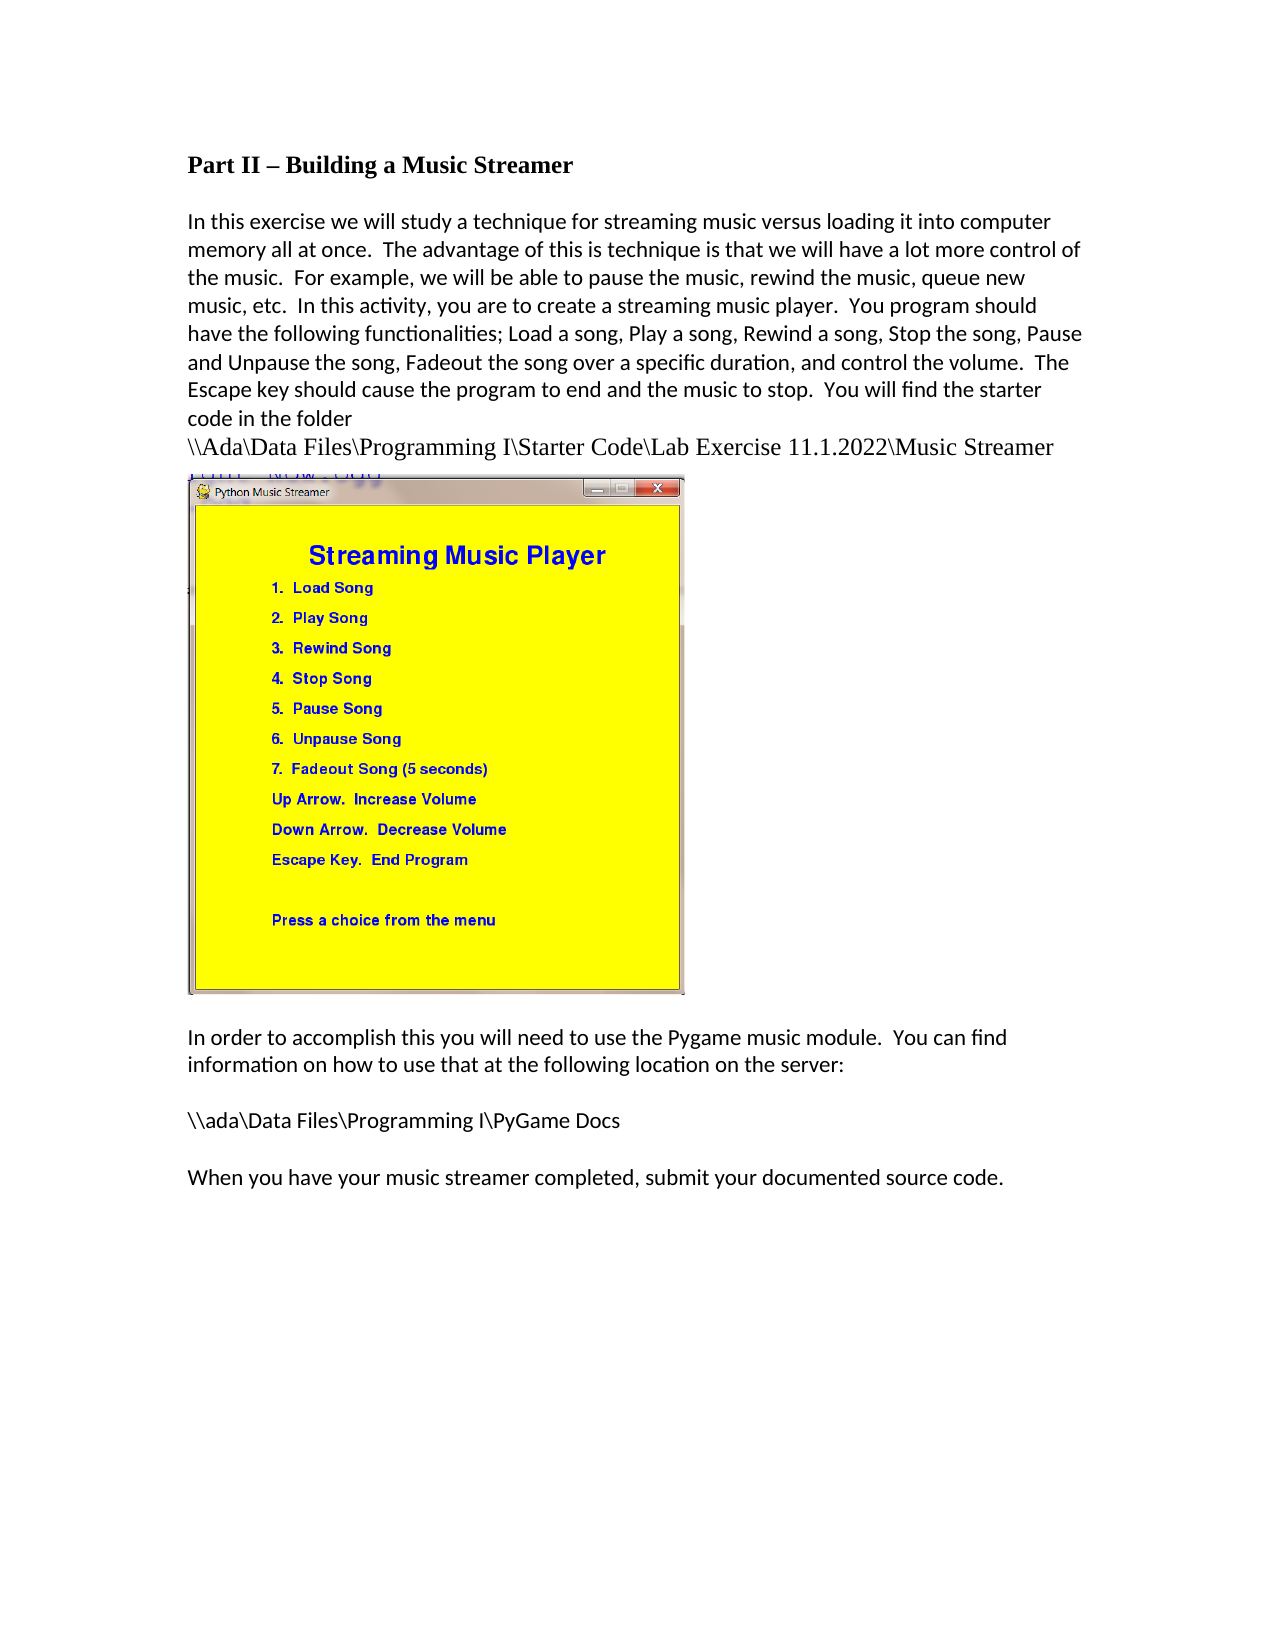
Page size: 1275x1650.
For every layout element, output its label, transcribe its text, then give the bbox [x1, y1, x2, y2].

text When you have your music streamer completed, submit your documented source code. [187, 1163, 1087, 1191]
text \\ada\Data Files\Programming I\PyGame Docs [187, 1107, 1087, 1135]
text \\Ada\Data Files\Programming I\Starter Code\Lab Exercise 11.1.2022\Music Streamer [187, 432, 1087, 460]
text In this exercise we will study a technique for streaming music versus loading it into computer memory all at once. The advantage of this is technique is that we will have a lot more control of the music. For example, we will be able to pause the music, rewind the music, queue new music, etc. In this activity, you are to create a streaming music player. You program should have the following functionalities; Load a song, Play a song, Rewind a song, Stop the song, Pause and Unpause the song, Fadeout the song over a specific duration, and control the volume. The Escape key should cause the program to end and the music to stop. You will find the starter code in the folder [187, 207, 1087, 432]
text In order to accomplish this you will need to use the Pygame music module. You can find information on how to use that at the following location on the server: [187, 1023, 1087, 1079]
picture [187, 474, 685, 995]
text Part II – Building a Music Streamer [187, 150, 1087, 179]
